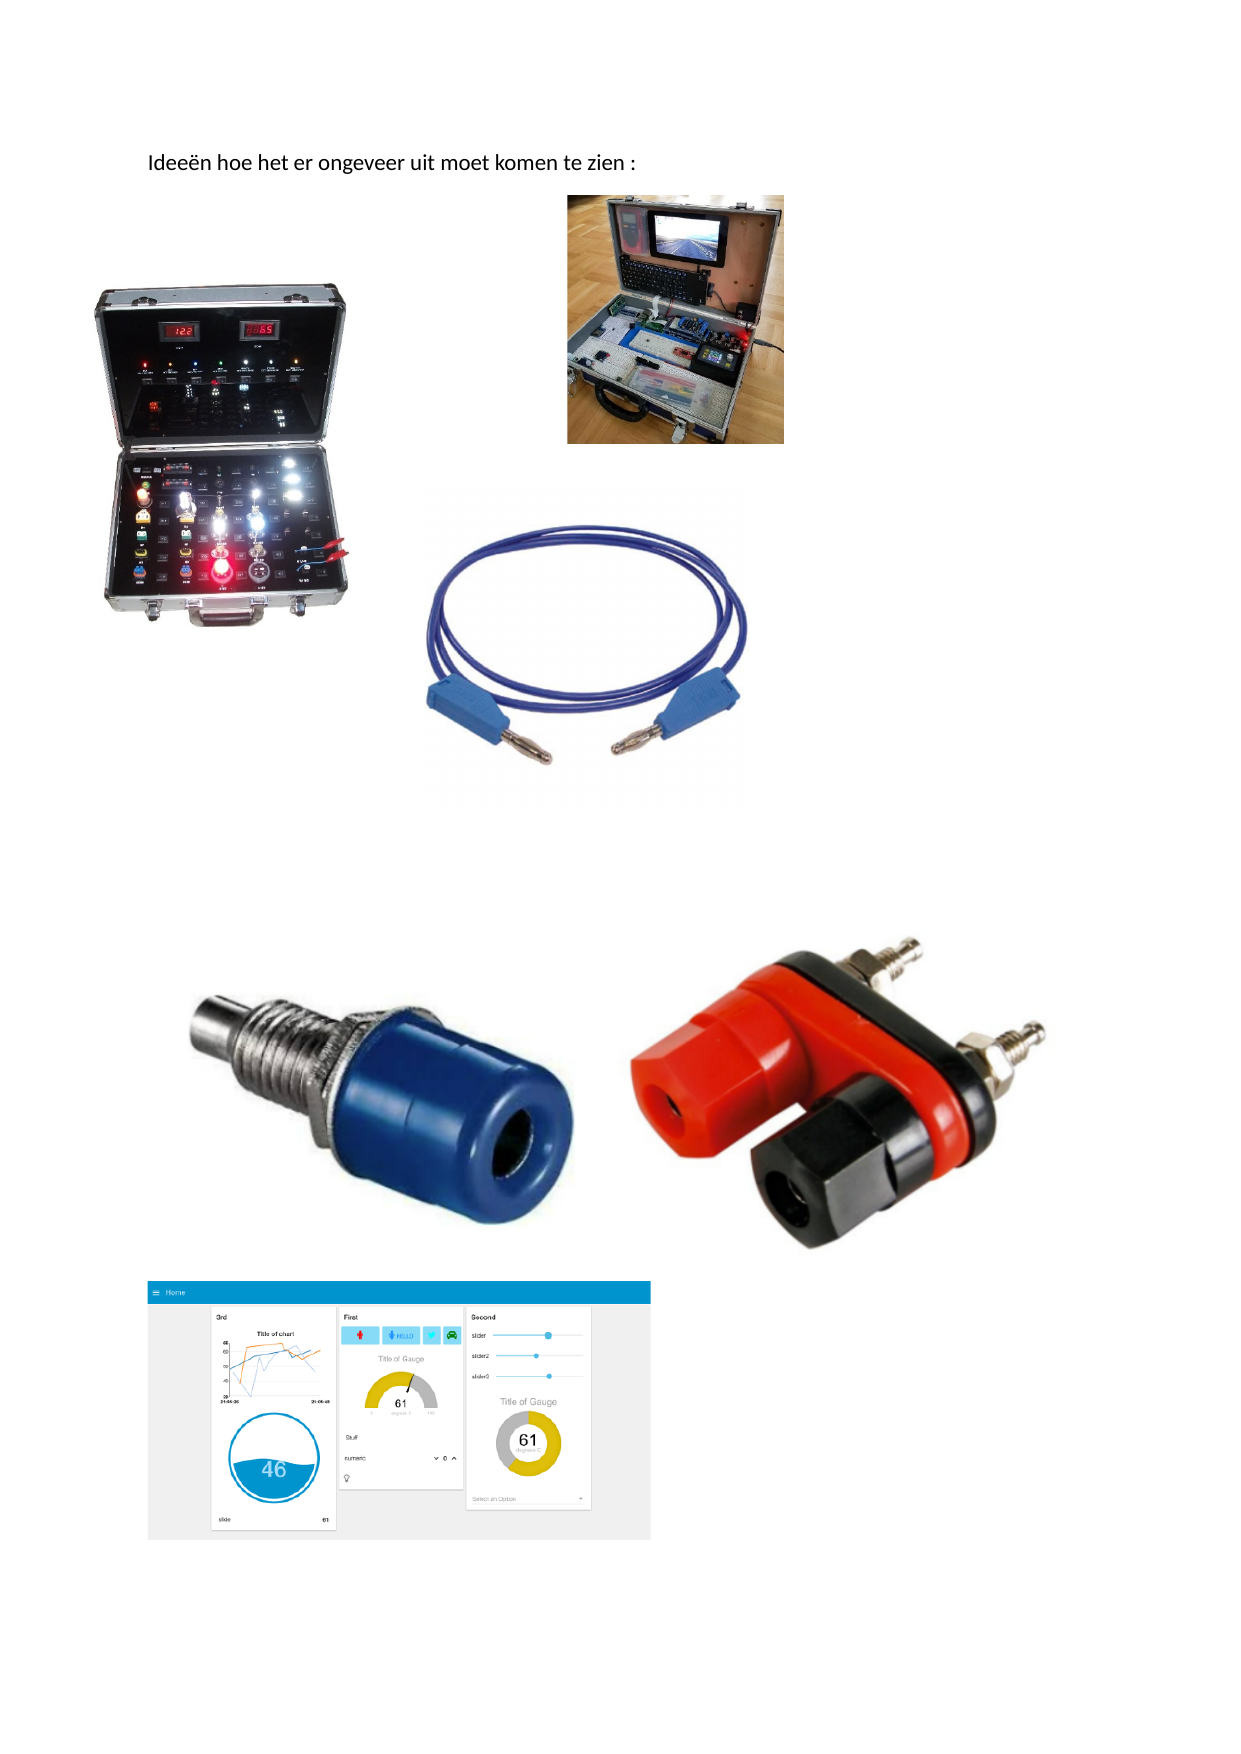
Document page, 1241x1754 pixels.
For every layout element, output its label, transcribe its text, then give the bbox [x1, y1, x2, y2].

picture [32, 259, 406, 633]
picture [147, 809, 1063, 1280]
picture [567, 195, 784, 444]
text Ideeën hoe het er ongeveer uit moet komen te zien : [148, 148, 1093, 176]
picture [424, 482, 750, 807]
picture [147, 1305, 651, 1540]
